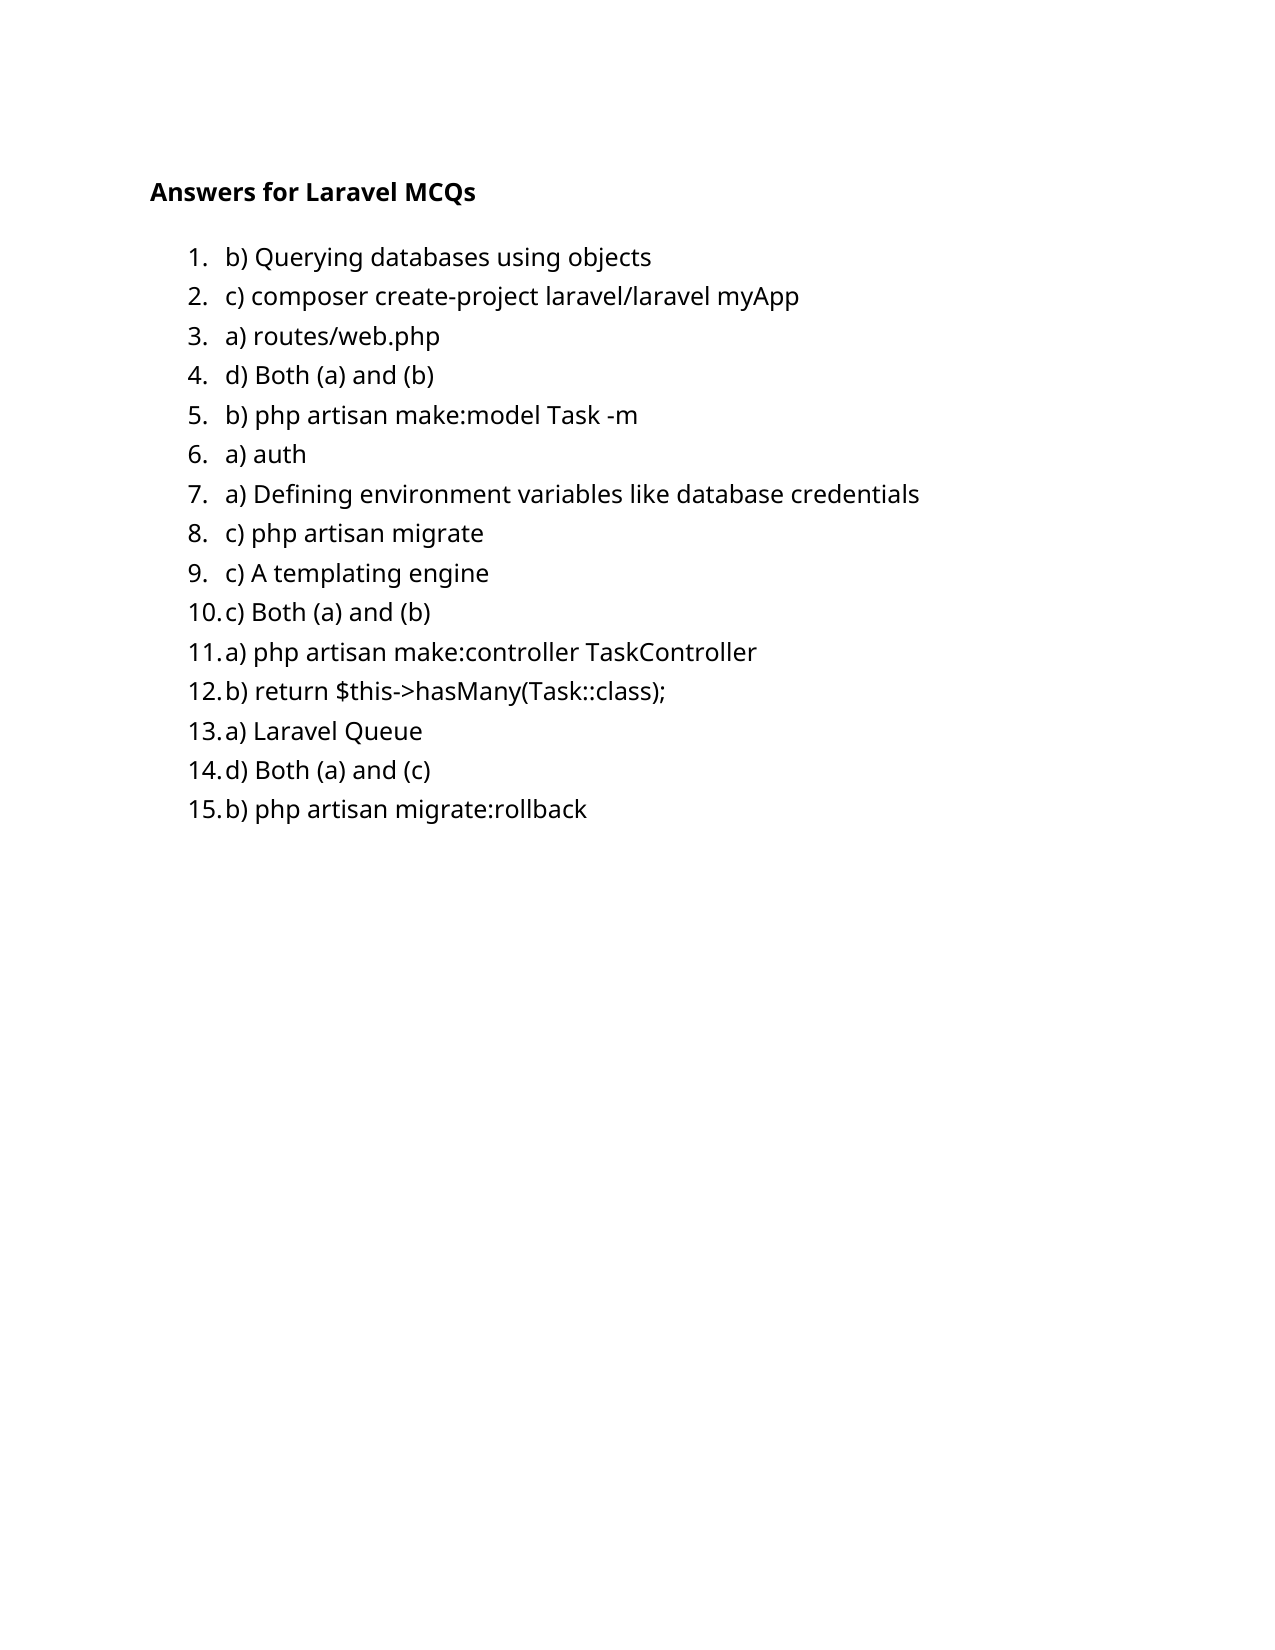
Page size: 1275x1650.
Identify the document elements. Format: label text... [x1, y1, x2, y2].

list a) Defining environment variables like database credentials [187, 476, 1125, 510]
list c) php artisan migrate [187, 516, 1125, 550]
list b) php artisan make:model Task -m [187, 397, 1125, 431]
list a) auth [187, 437, 1125, 471]
list b) return $this->hasMany(Task::class); [187, 674, 1125, 708]
list b) php artisan migrate:rollback [187, 792, 1125, 826]
list c) A templating engine [187, 555, 1125, 589]
list d) Both (a) and (c) [187, 753, 1125, 787]
list a) routes/web.php [187, 318, 1125, 352]
list c) Both (a) and (b) [187, 595, 1125, 629]
list a) Laravel Queue [187, 713, 1125, 747]
text Answers for Laravel MCQs [150, 175, 1125, 209]
list b) Querying databases using objects [187, 239, 1125, 273]
list a) php artisan make:controller TaskController [187, 634, 1125, 668]
list d) Both (a) and (b) [187, 358, 1125, 392]
list c) composer create-project laravel/laravel myApp [187, 279, 1125, 313]
